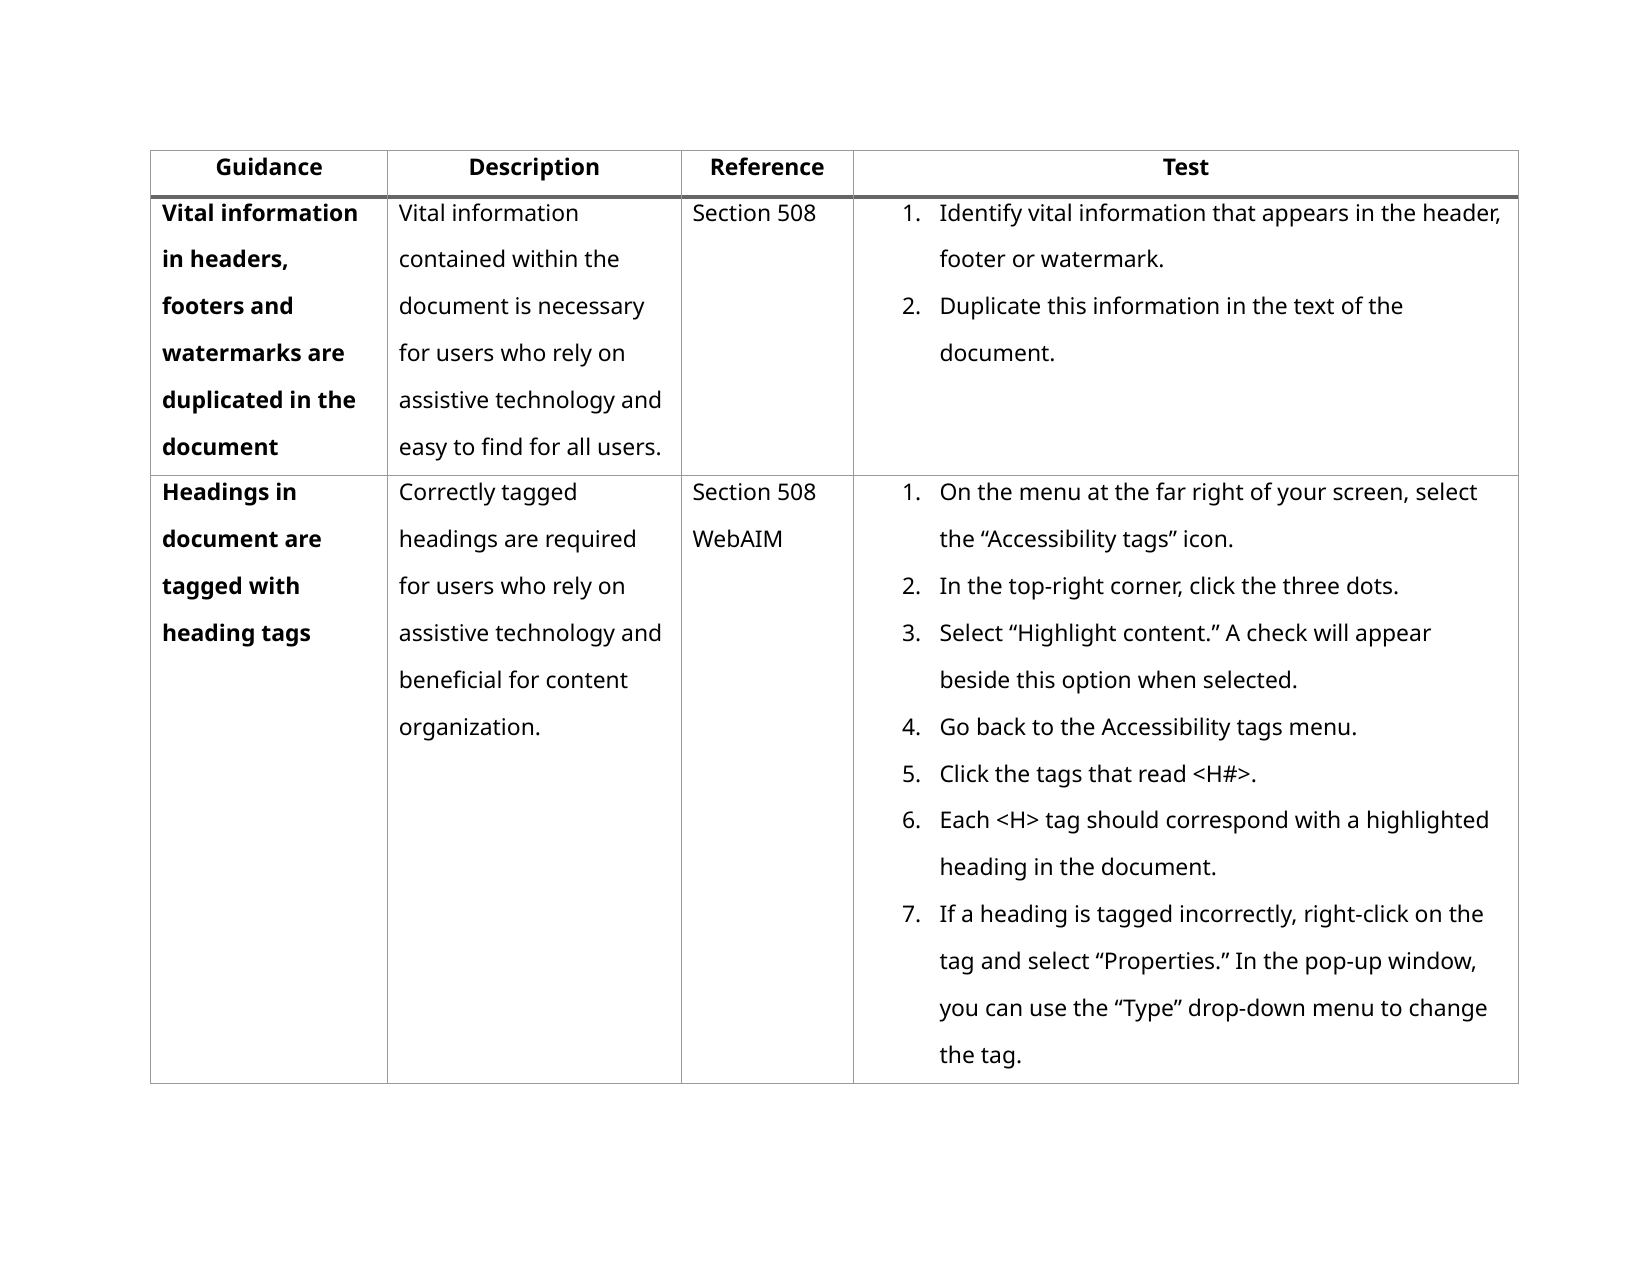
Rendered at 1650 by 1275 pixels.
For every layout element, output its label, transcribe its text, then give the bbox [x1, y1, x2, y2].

table_cell Identify vital information that appears in the header, footer or watermark. Duplicate this information in the text of the document. [854, 199, 1518, 475]
table_header Guidance [151, 151, 387, 195]
table_header Reference [682, 151, 853, 195]
table_header Test [854, 151, 1518, 195]
table_cell Section 508 [682, 199, 853, 475]
table_cell Vital information in headers, footers and watermarks are duplicated in the document [151, 199, 387, 475]
table_cell Section 508 WebAIM [682, 476, 853, 1083]
table_cell Correctly tagged headings are required for users who rely on assistive technology and beneficial for content organization. [388, 476, 681, 1083]
table_cell On the menu at the far right of your screen, select the “Accessibility tags” icon. In the top-right corner, click the three dots. Select “Highlight content.” A check will appear beside this option when selected. Go back to the Accessibility tags menu. Click the tags that read <H#>. Each <H> tag should correspond with a highlighted heading in the document. If a heading is tagged incorrectly, right-click on the tag and select “Properties.” In the pop-up window, you can use the “Type” drop-down menu to change the tag. [854, 476, 1518, 1083]
table_cell Headings in document are tagged with heading tags [151, 476, 387, 1083]
table_cell Vital information contained within the document is necessary for users who rely on assistive technology and easy to find for all users. [388, 199, 681, 475]
table_header Description [388, 151, 681, 195]
